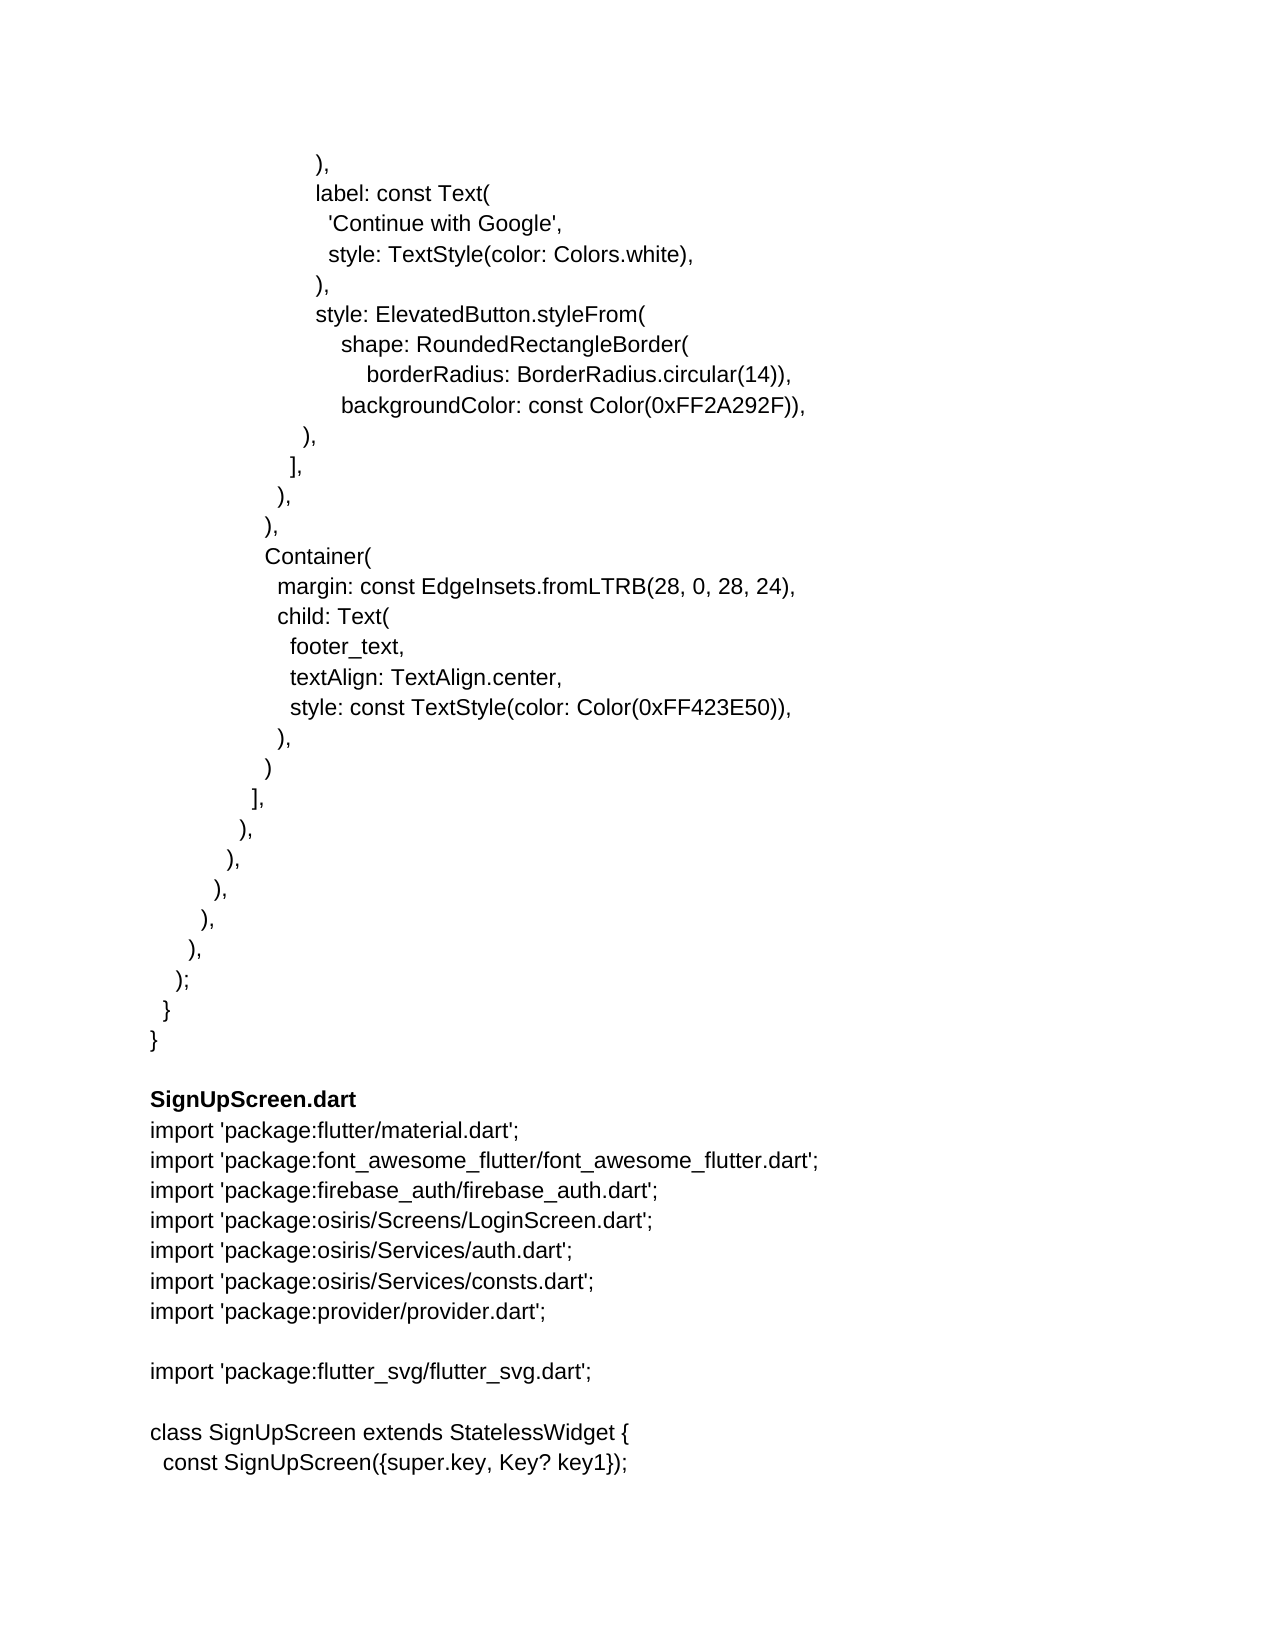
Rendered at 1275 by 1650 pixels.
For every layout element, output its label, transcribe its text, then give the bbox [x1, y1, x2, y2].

text ), [150, 935, 1125, 962]
text style: ElevatedButton.styleFrom( [150, 301, 1125, 327]
text import 'package:font_awesome_flutter/font_awesome_flutter.dart'; [150, 1147, 1125, 1173]
text footer_text, [150, 633, 1125, 660]
text import 'package:osiris/Screens/LoginScreen.dart'; [150, 1207, 1125, 1234]
text } [150, 996, 1125, 1022]
text ), [150, 512, 1125, 539]
text ), [150, 150, 1125, 176]
text ], [150, 784, 1125, 811]
text 'Continue with Google', [150, 210, 1125, 237]
text import 'package:provider/provider.dart'; [150, 1298, 1125, 1324]
text textAlign: TextAlign.center, [150, 663, 1125, 690]
text ), [150, 482, 1125, 509]
text borderRadius: BorderRadius.circular(14)), [150, 361, 1125, 388]
text shape: RoundedRectangleBorder( [150, 331, 1125, 358]
text Container( [150, 543, 1125, 569]
text import 'package:firebase_auth/firebase_auth.dart'; [150, 1177, 1125, 1203]
text import 'package:flutter_svg/flutter_svg.dart'; [150, 1358, 1125, 1385]
text ), [150, 814, 1125, 841]
text margin: const EdgeInsets.fromLTRB(28, 0, 28, 24), [150, 573, 1125, 599]
text ), [150, 271, 1125, 297]
text ), [150, 845, 1125, 871]
text ), [150, 724, 1125, 750]
text style: const TextStyle(color: Color(0xFF423E50)), [150, 694, 1125, 720]
text import 'package:osiris/Services/auth.dart'; [150, 1237, 1125, 1264]
text import 'package:flutter/material.dart'; [150, 1117, 1125, 1143]
text import 'package:osiris/Services/consts.dart'; [150, 1268, 1125, 1294]
text ), [150, 875, 1125, 901]
text const SignUpScreen({super.key, Key? key1}); [150, 1449, 1125, 1475]
text } [150, 1026, 1125, 1052]
text ), [150, 422, 1125, 448]
text class SignUpScreen extends StatelessWidget { [150, 1419, 1125, 1445]
text style: TextStyle(color: Colors.white), [150, 241, 1125, 267]
text backgroundColor: const Color(0xFF2A292F)), [150, 392, 1125, 418]
text SignUpScreen.dart [150, 1086, 1125, 1113]
text child: Text( [150, 603, 1125, 629]
text label: const Text( [150, 180, 1125, 207]
text ) [150, 754, 1125, 781]
text ); [150, 966, 1125, 992]
text ), [150, 905, 1125, 932]
text ], [150, 452, 1125, 478]
